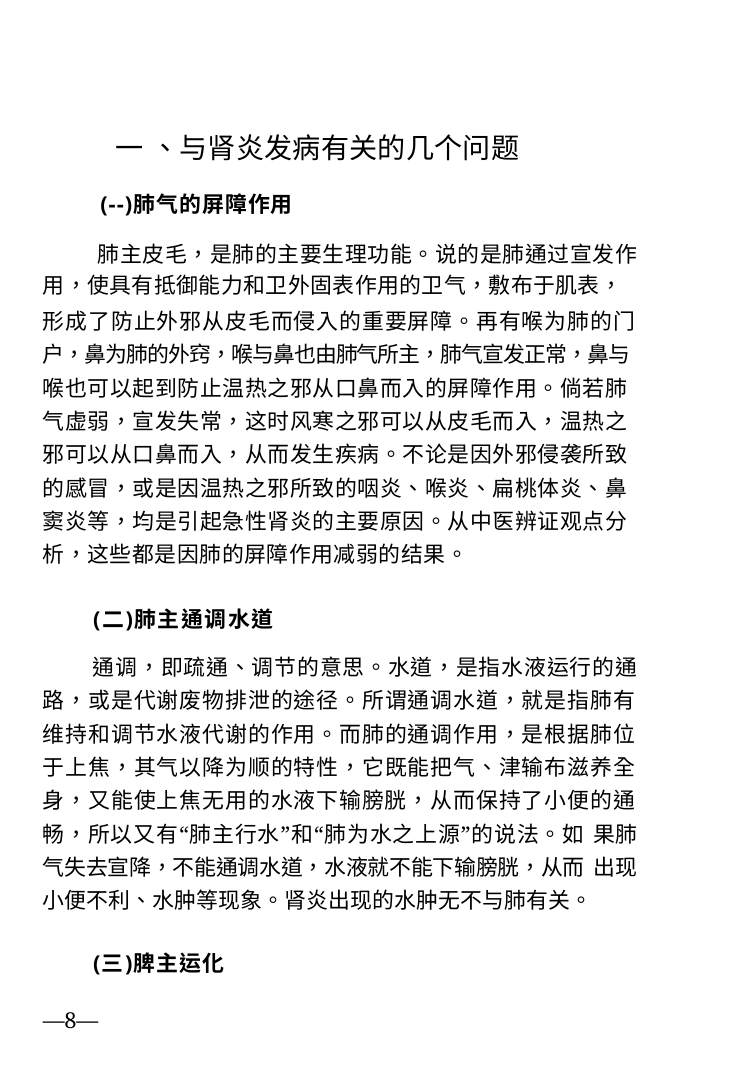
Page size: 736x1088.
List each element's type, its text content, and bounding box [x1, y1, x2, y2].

text (三)脾主运化 [93, 949, 639, 977]
text 肺主皮毛，是肺的主要生理功能。说的是肺通过宣发作 用，使具有抵御能力和卫外固表作用的卫气，敷布于肌表， [43, 239, 639, 300]
text 一 、与肾炎发病有关的几个问题 [115, 130, 639, 165]
text 通调，即疏通、调节的意思。水道，是指水液运行的通 路，或是代谢废物排泄的途径。所谓通调水道，就是指肺有 维持和调节水液代谢的作用。而肺的通调作用，是根据肺位 于上焦，其气以降为顺的特性，它既能把气、津输布滋养全 身，又能使上焦无用的水液下输膀胱，从而保持了小便的通 畅，所以又有“肺主行水”和“肺为水之上源”的说法。如 果肺气失去宣降，不能通调水道，水液就不能下输膀胱，从而 出现小便不利、水肿等现象。肾炎出现的水肿无不与肺有关。 [43, 652, 637, 915]
text 形成了防止外邪从皮毛而侵入的重要屏障。再有喉为肺的门 户，鼻为肺的外窍，喉与鼻也由肺气所主，肺气宣发正常，鼻与 喉也可以起到防止温热之邪从口鼻而入的屏障作用。倘若肺 气虚弱，宣发失常，这时风寒之邪可以从皮毛而入，温热之 邪可以从口鼻而入，从而发生疾病。不论是因外邪侵袭所致 的感冒，或是因温热之邪所致的咽炎、喉炎、扁桃体炎、鼻 窦炎等，均是引起急性肾炎的主要原因。从中医辨证观点分 析，这些都是因肺的屏障作用减弱的结果。 [43, 306, 636, 569]
text (二)肺主通调水道 [93, 605, 639, 633]
text (--)肺气的屏障作用 [100, 190, 639, 218]
